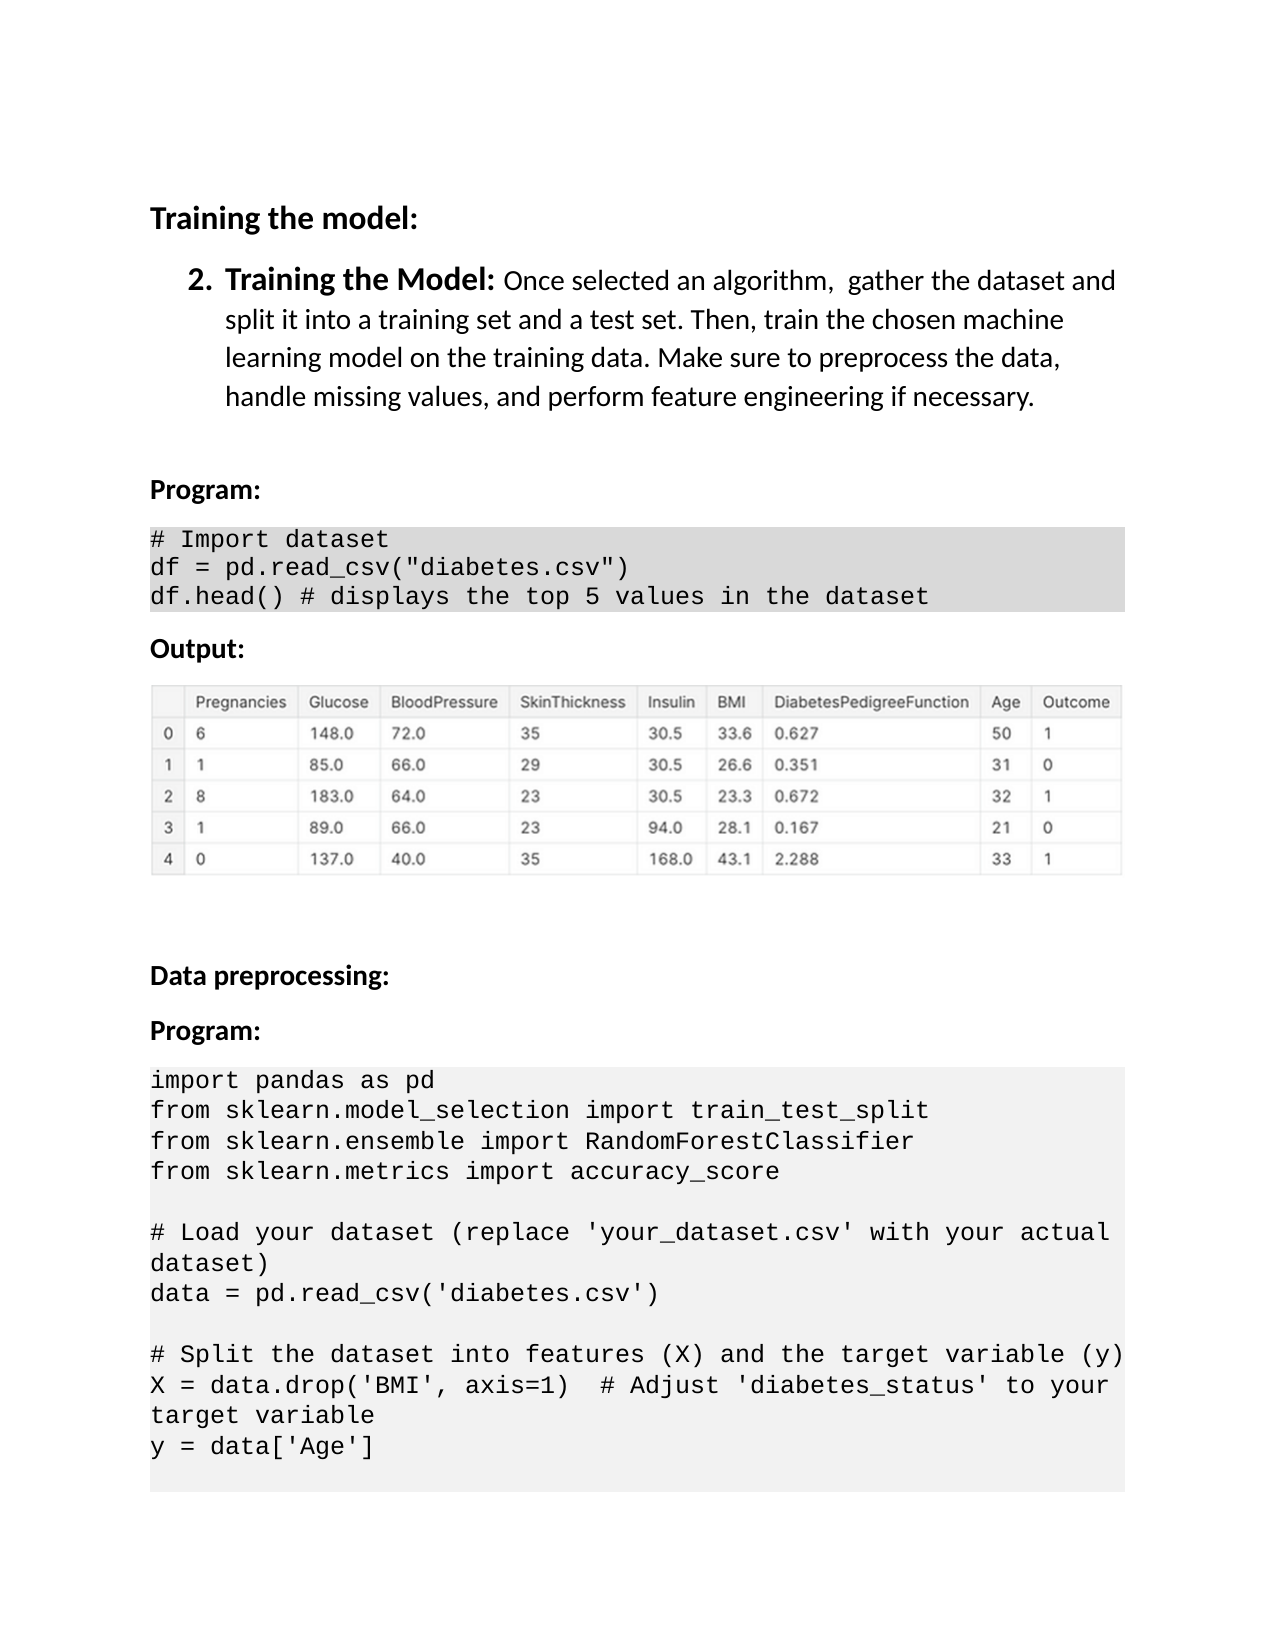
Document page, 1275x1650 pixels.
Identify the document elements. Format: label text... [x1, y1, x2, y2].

text Program: [150, 1012, 1125, 1048]
text import pandas as pd [150, 1067, 1125, 1096]
list Training the Model: Once selected an algorithm, gather the dataset and split it into a training set and a test set. Then, train the chosen machine learning model on the training data. Make sure to preprocess the data, handle missing values, and perform feature engineering if necessary. [187, 257, 1125, 413]
text # Import dataset df = pd.read_csv("diabetes.csv") [150, 527, 1125, 583]
text Program: [150, 471, 1125, 507]
text Data preprocessing: [150, 957, 1125, 993]
text # Load your dataset (replace 'your_dataset.csv' with your actual dataset) [150, 1220, 1125, 1279]
text from sklearn.metrics import accuracy_score [150, 1159, 1125, 1187]
picture [150, 685, 1125, 878]
text y = data['Age'] [150, 1433, 1125, 1462]
text Training the model: [150, 197, 1125, 238]
text df.head() # displays the top 5 values in the dataset [150, 583, 1125, 612]
text # Split the dataset into features (X) and the target variable (y) [150, 1342, 1125, 1370]
text from sklearn.model_selection import train_test_split [150, 1098, 1125, 1126]
text data = pd.read_csv('diabetes.csv') [150, 1281, 1125, 1309]
text Output: [150, 630, 1125, 666]
text from sklearn.ensemble import RandomForestClassifier [150, 1128, 1125, 1157]
text X = data.drop('BMI', axis=1) # Adjust 'diabetes_status' to your target variable [150, 1372, 1125, 1431]
